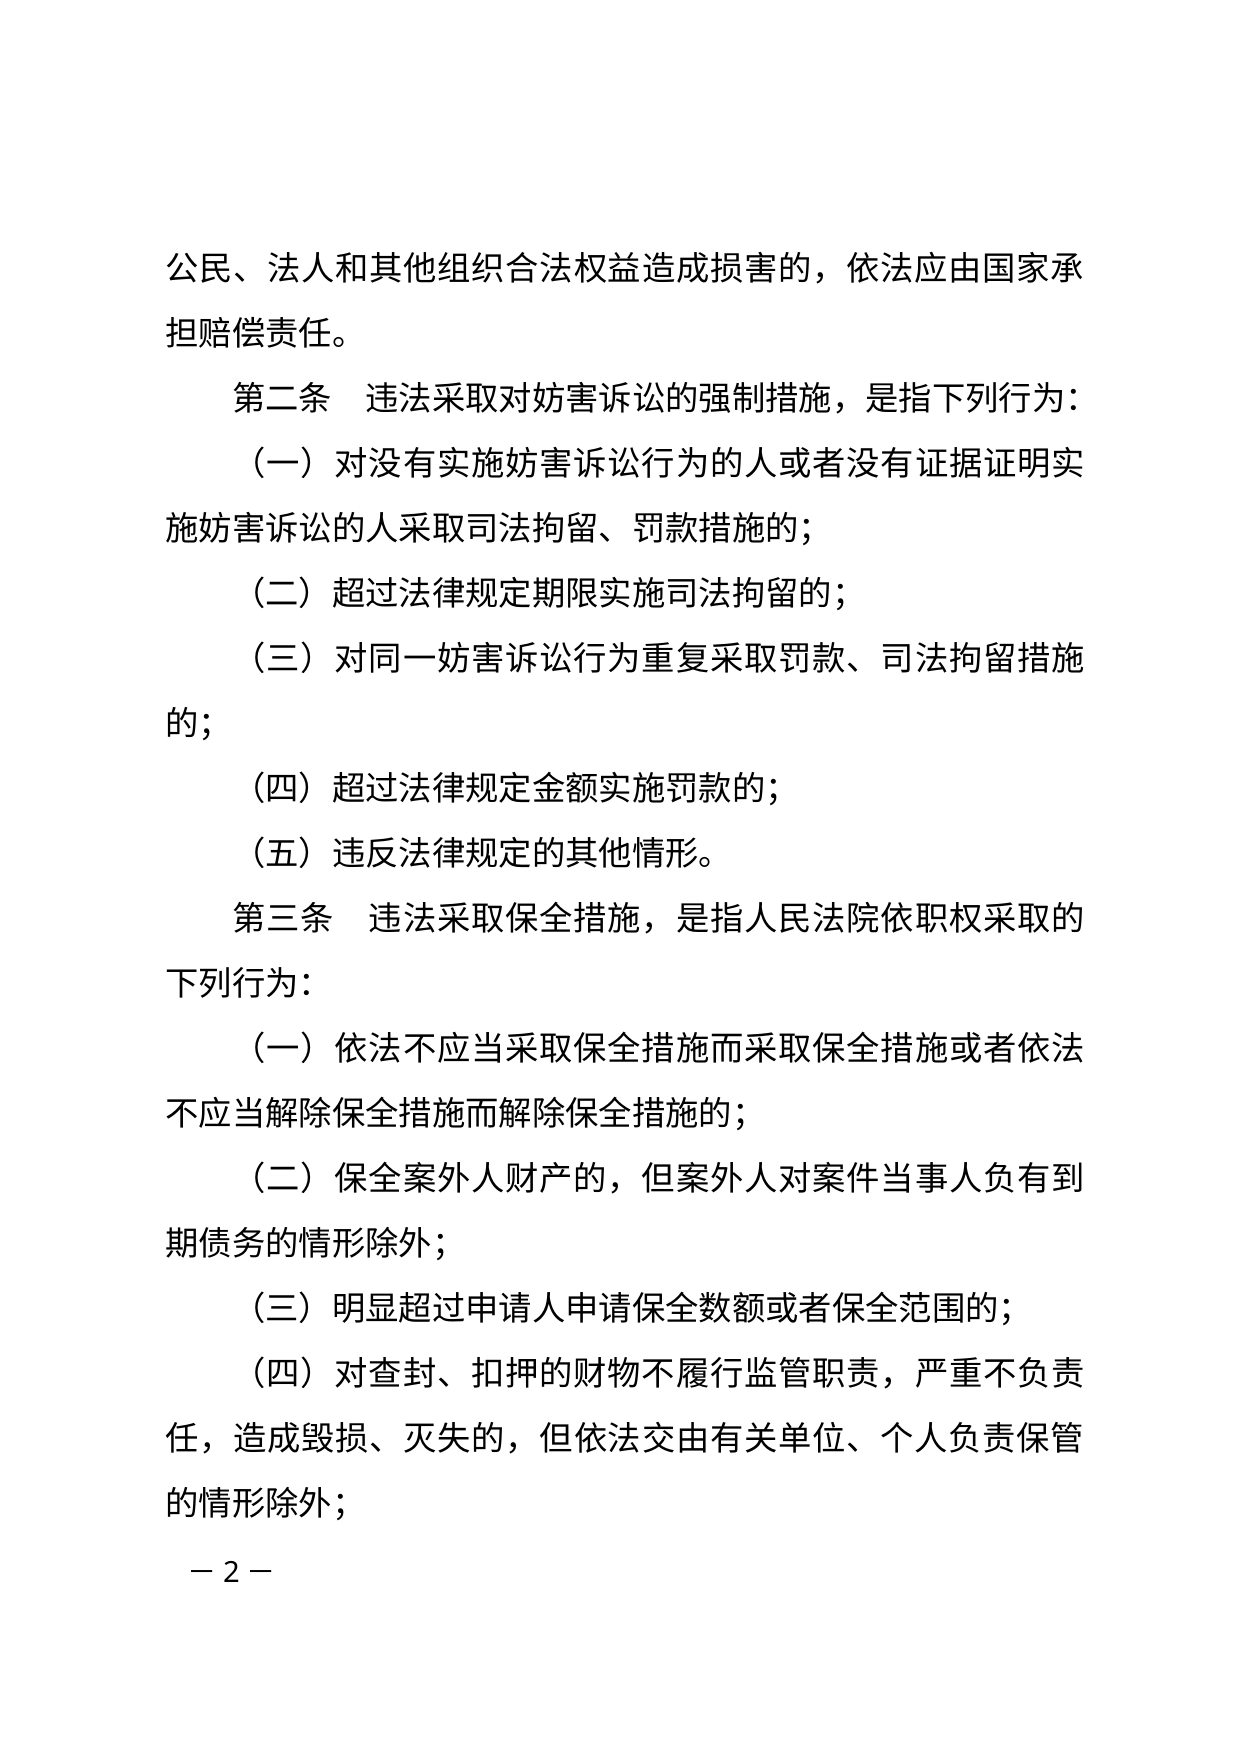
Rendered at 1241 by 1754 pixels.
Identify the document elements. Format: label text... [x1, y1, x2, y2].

text （三）对同一妨害诉讼行为重复采取罚款、司法拘留措施的； [165, 623, 1087, 753]
text （一）对没有实施妨害诉讼行为的人或者没有证据证明实施妨害诉讼的人采取司法拘留、罚款措施的； [165, 428, 1087, 558]
text （二）超过法律规定期限实施司法拘留的； [165, 558, 1087, 623]
text 第三条 违法采取保全措施，是指人民法院依职权采取的下列行为： [165, 883, 1087, 1013]
text （四）超过法律规定金额实施罚款的； [165, 753, 1087, 818]
text （五）违反法律规定的其他情形。 [165, 818, 1087, 883]
text （四）对查封、扣押的财物不履行监管职责，严重不负责任，造成毁损、灭失的，但依法交由有关单位、个人负责保管的情形除外； [165, 1338, 1087, 1533]
text 第二条 违法采取对妨害诉讼的强制措施，是指下列行为： [165, 363, 1087, 428]
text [165, 233, 1087, 363]
text （一）依法不应当采取保全措施而采取保全措施或者依法不应当解除保全措施而解除保全措施的； [165, 1013, 1087, 1143]
text （三）明显超过申请人申请保全数额或者保全范围的； [165, 1273, 1087, 1338]
text （二）保全案外人财产的，但案外人对案件当事人负有到期债务的情形除外； [165, 1143, 1087, 1273]
